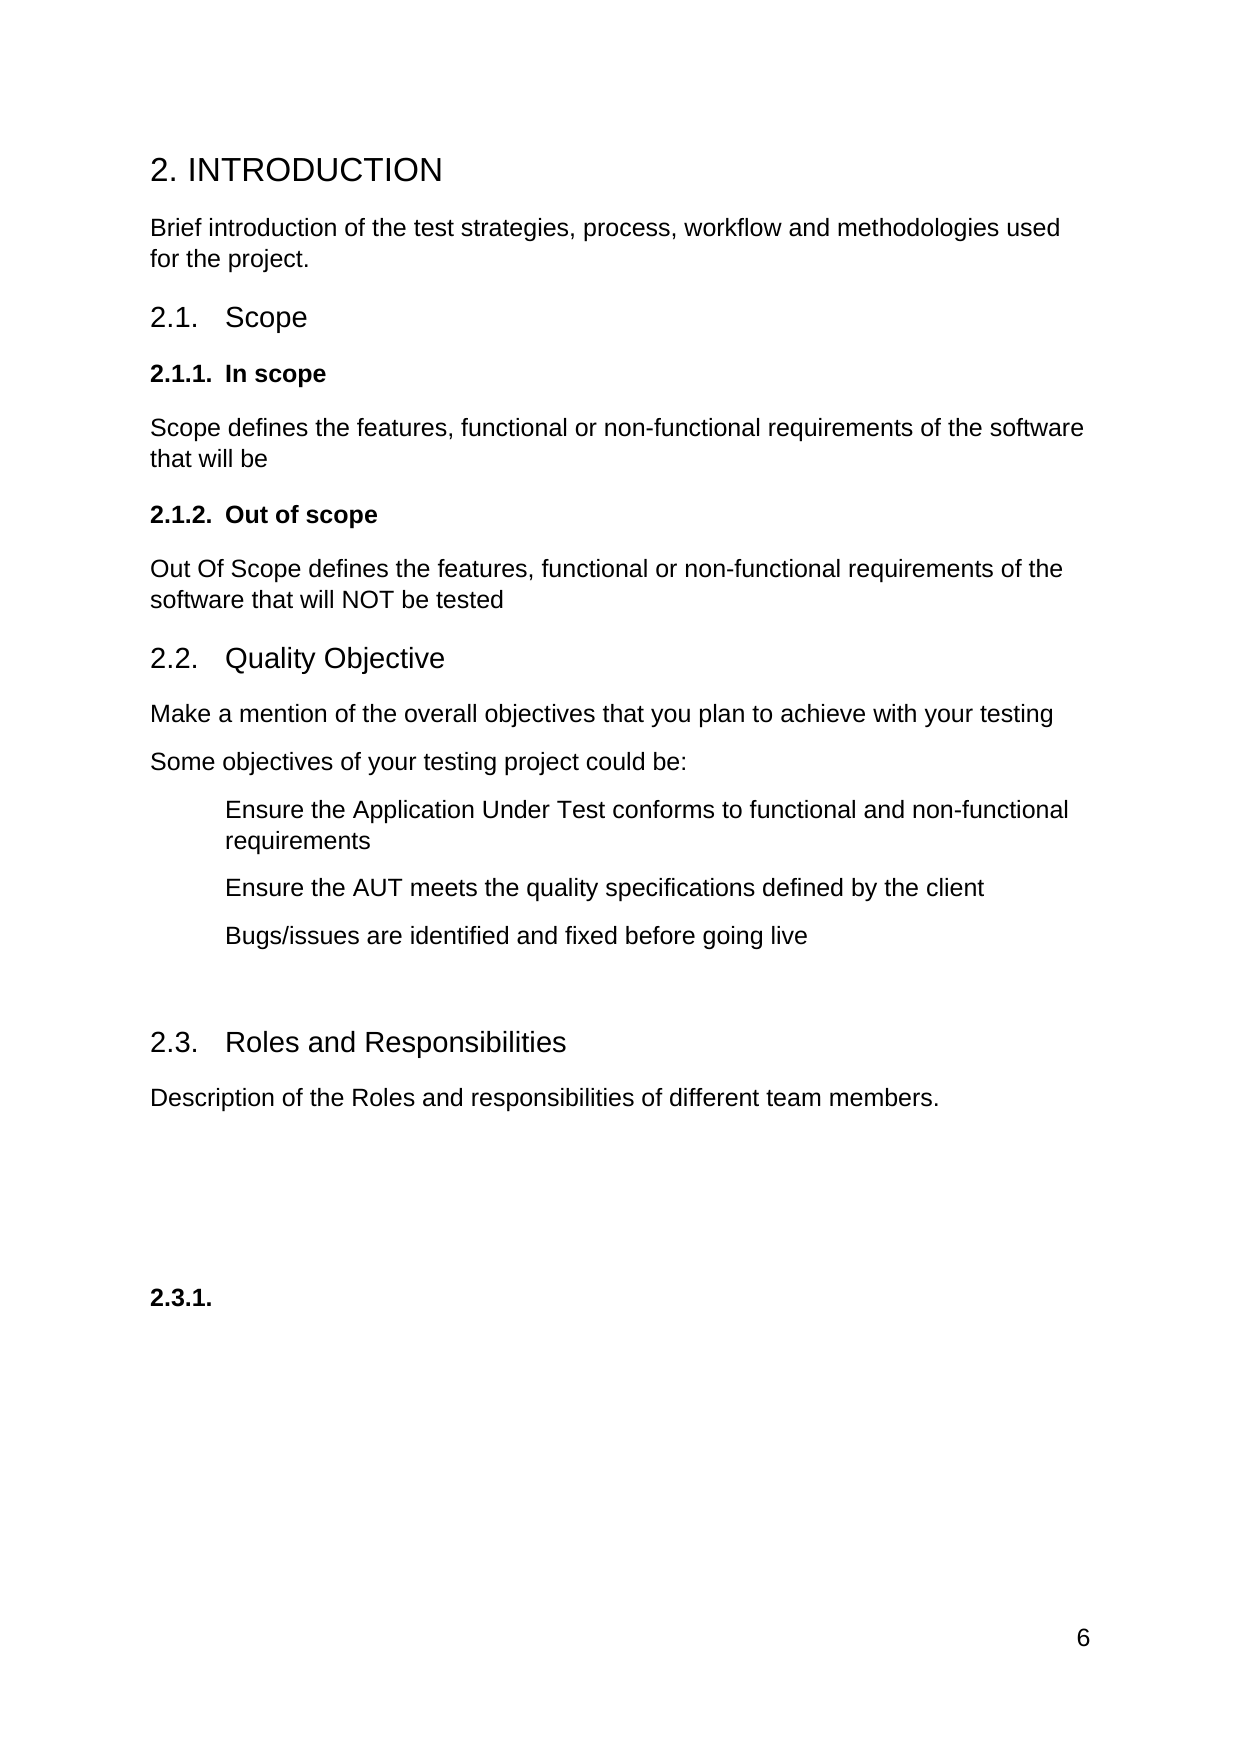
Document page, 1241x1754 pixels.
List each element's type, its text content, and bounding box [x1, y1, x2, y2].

text Ensure the Application Under Test conforms to functional and non-functional requirements [225, 795, 1090, 854]
subtitle Quality Objective [150, 641, 1090, 674]
text Ensure the AUT meets the quality specifications defined by the client [225, 873, 1090, 902]
subtitle Scope [150, 301, 1090, 334]
text Scope defines the features, functional or non-functional requirements of the software that will be [150, 413, 1090, 473]
subtitle In scope [150, 359, 1090, 388]
text Brief introduction of the test strategies, process, workflow and methodologies used for the project. [150, 213, 1090, 273]
subtitle Out of scope [150, 500, 1090, 529]
text Description of the Roles and responsibilities of different team members. [150, 1083, 1090, 1112]
subtitle Introduction [150, 150, 1090, 188]
text Some objectives of your testing project could be: [150, 747, 1090, 776]
subtitle Roles and Responsibilities [150, 1025, 1090, 1058]
text Out Of Scope defines the features, functional or non-functional requirements of the software that will NOT be tested [150, 554, 1090, 613]
text Make a mention of the overall objectives that you plan to achieve with your testing [150, 699, 1090, 728]
text Bugs/issues are identified and fixed before going live [225, 921, 1090, 950]
